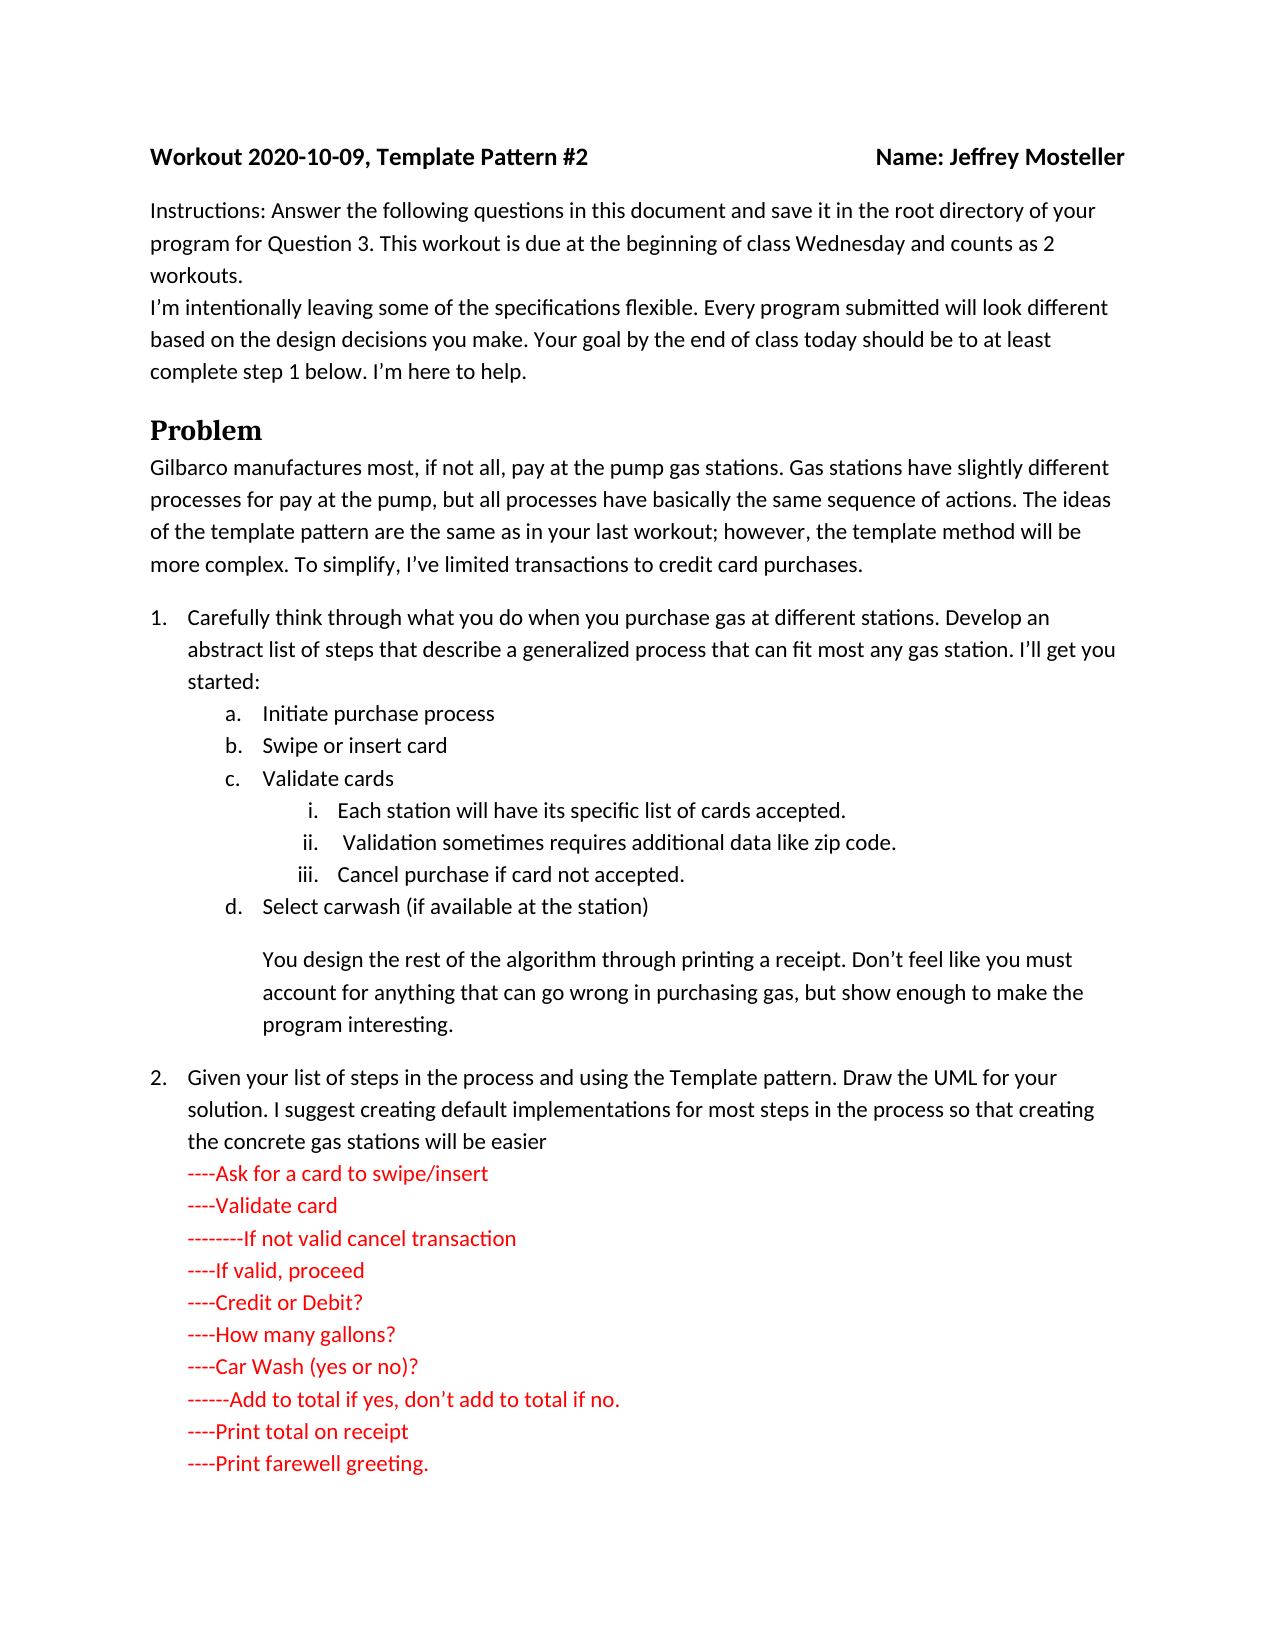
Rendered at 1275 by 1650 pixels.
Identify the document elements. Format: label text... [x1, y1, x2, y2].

list Each station will have its specific list of cards accepted. [319, 796, 1125, 824]
list --------If not valid cancel transaction [187, 1224, 1125, 1252]
text Workout 2020-10-09, Template Pattern #2 Name: Jeffrey Mosteller [150, 141, 1125, 171]
list ----How many gallons? [187, 1320, 1125, 1348]
text Instructions: Answer the following questions in this document and save it in the root directory of your program for Question 3. This workout is due at the beginning of class Wednesday and counts as 2 workouts. [150, 196, 1125, 289]
text You design the rest of the algorithm through printing a receipt. Don’t feel like you must account for anything that can go wrong in purchasing gas, but show enough to make the program interesting. [262, 945, 1125, 1038]
list Initiate purchase process [225, 699, 1125, 727]
list ----Print farewell greeting. [187, 1449, 1125, 1477]
list Validation sometimes requires additional data like zip code. [319, 828, 1125, 856]
list ----Validate card [187, 1192, 1125, 1219]
list ----Credit or Debit? [187, 1288, 1125, 1316]
list Carefully think through what you do when you purchase gas at different stations. Develop an abstract list of steps that describe a generalized process that can fit most any gas station. I’ll get you started: [150, 603, 1125, 695]
list Swipe or insert card [225, 731, 1125, 759]
list Select carwash (if available at the station) [225, 892, 1125, 920]
text I’m intentionally leaving some of the specifications flexible. Every program submitted will look different based on the design decisions you make. Your goal by the end of class today should be to at least complete step 1 below. I’m here to help. [150, 293, 1125, 385]
text Gilbarco manufactures most, if not all, pay at the pump gas stations. Gas stations have slightly different processes for pay at the pump, but all processes have basically the same sequence of actions. The ideas of the template pattern are the same as in your last workout; however, the template method will be more complex. To simplify, I’ve limited transactions to credit card purchases. [150, 453, 1125, 578]
list Cancel purchase if card not accepted. [319, 860, 1125, 888]
list Validate cards [225, 764, 1125, 792]
list Given your list of steps in the process and using the Template pattern. Draw the UML for your solution. I suggest creating default implementations for most steps in the process so that creating the concrete gas stations will be easier [150, 1063, 1125, 1155]
list ----If valid, proceed [187, 1256, 1125, 1284]
list ----Print total on receipt [187, 1417, 1125, 1445]
subtitle Problem [150, 414, 1125, 448]
list ------Add to total if yes, don’t add to total if no. [187, 1385, 1125, 1413]
list ----Ask for a card to swipe/insert [187, 1159, 1125, 1187]
list ----Car Wash (yes or no)? [187, 1352, 1125, 1381]
